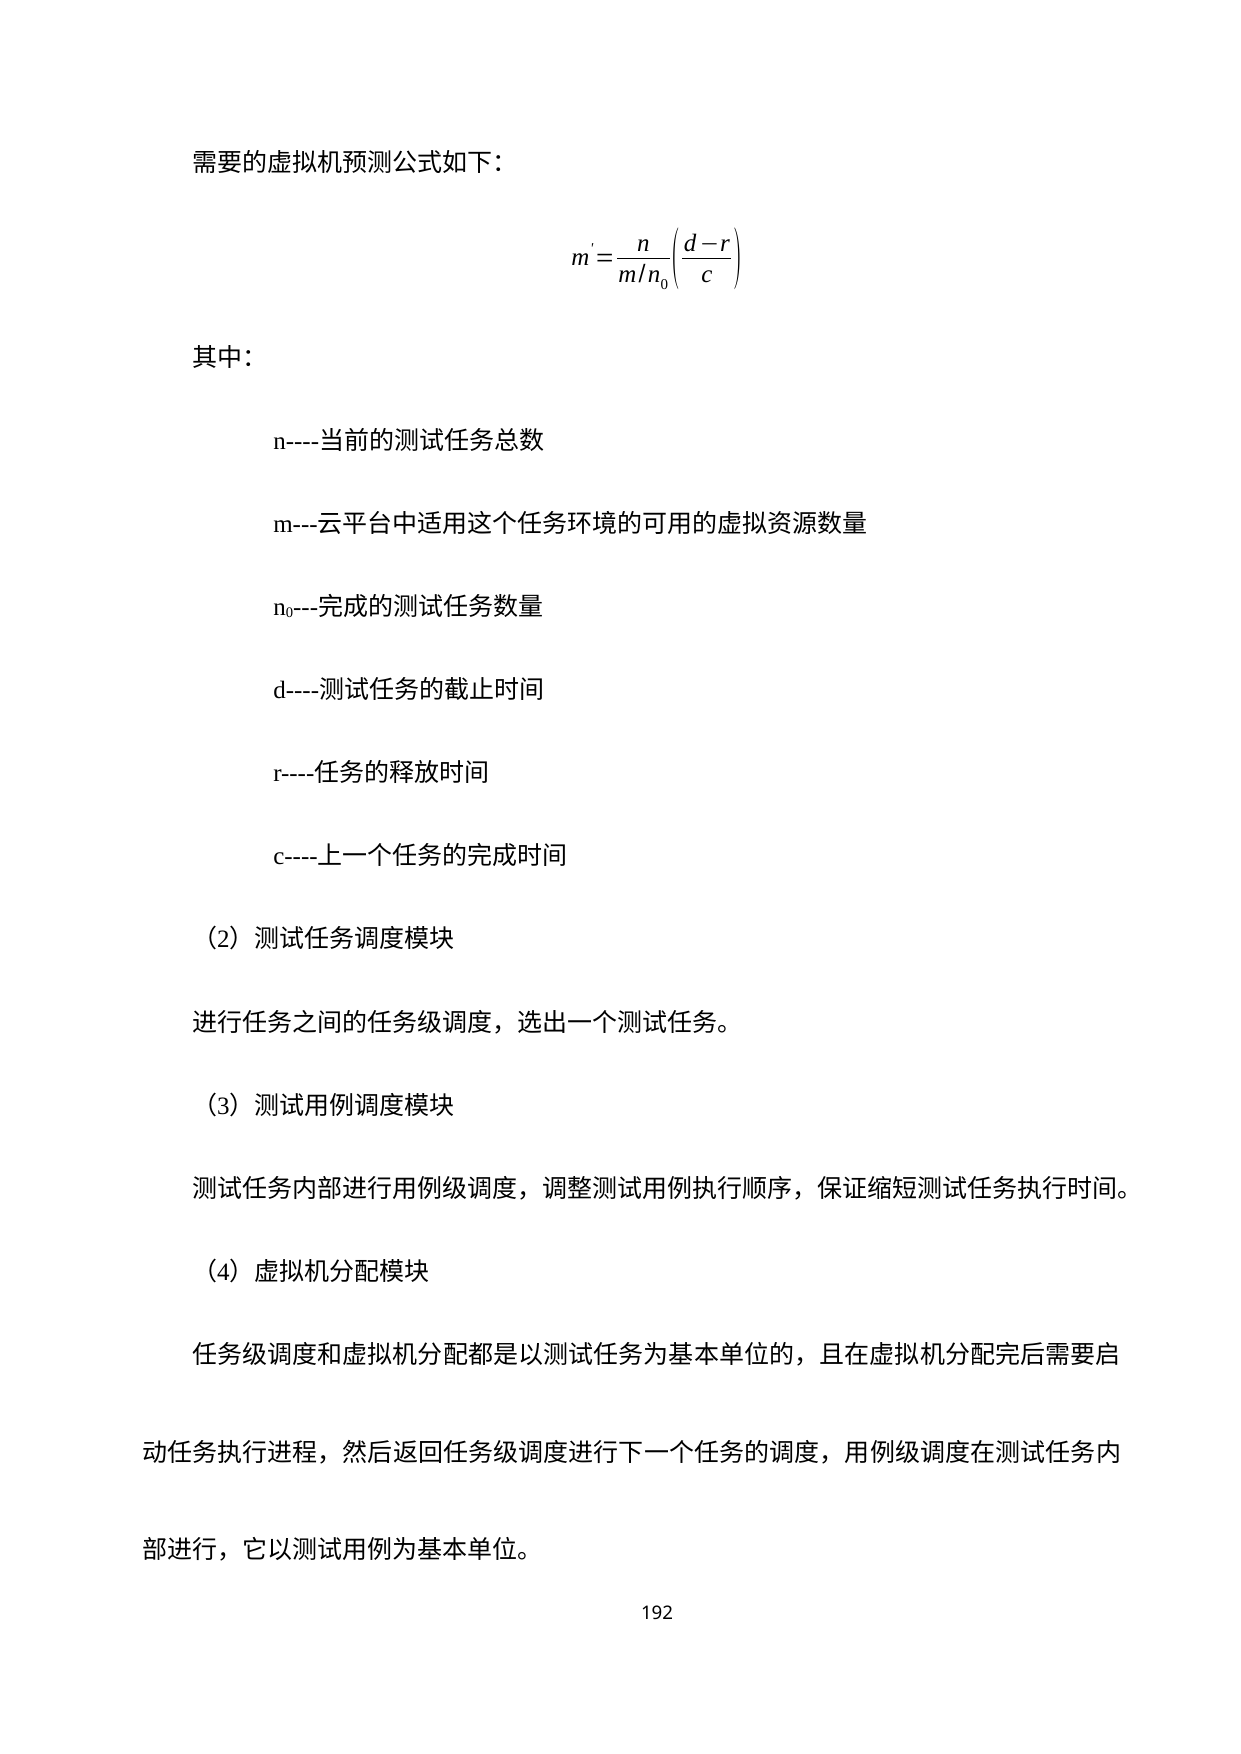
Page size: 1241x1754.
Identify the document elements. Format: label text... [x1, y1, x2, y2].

text r----任务的释放时间 [223, 738, 1122, 803]
text n0---完成的测试任务数量 [223, 572, 1122, 637]
text n----当前的测试任务总数 [223, 406, 1122, 471]
text 需要的虚拟机预测公式如下： [142, 128, 1122, 193]
text 其中： [142, 323, 1122, 388]
text m---云平台中适用这个任务环境的可用的虚拟资源数量 [223, 489, 1122, 554]
text （4）虚拟机分配模块 [142, 1237, 1122, 1302]
text （3）测试用例调度模块 [142, 1071, 1122, 1136]
text d----测试任务的截止时间 [223, 655, 1122, 720]
text 任务级调度和虚拟机分配都是以测试任务为基本单位的，且在虚拟机分配完后需要启动任务执行进程，然后返回任务级调度进行下一个任务的调度，用例级调度在测试任务内部进行，它以测试用例为基本单位。 [142, 1320, 1122, 1580]
text （2）测试任务调度模块 [142, 904, 1122, 969]
text c----上一个任务的完成时间 [223, 821, 1122, 886]
text 测试任务内部进行用例级调度，调整测试用例执行顺序，保证缩短测试任务执行时间。 [142, 1154, 1122, 1219]
text 进行任务之间的任务级调度，选出一个测试任务。 [142, 988, 1122, 1053]
